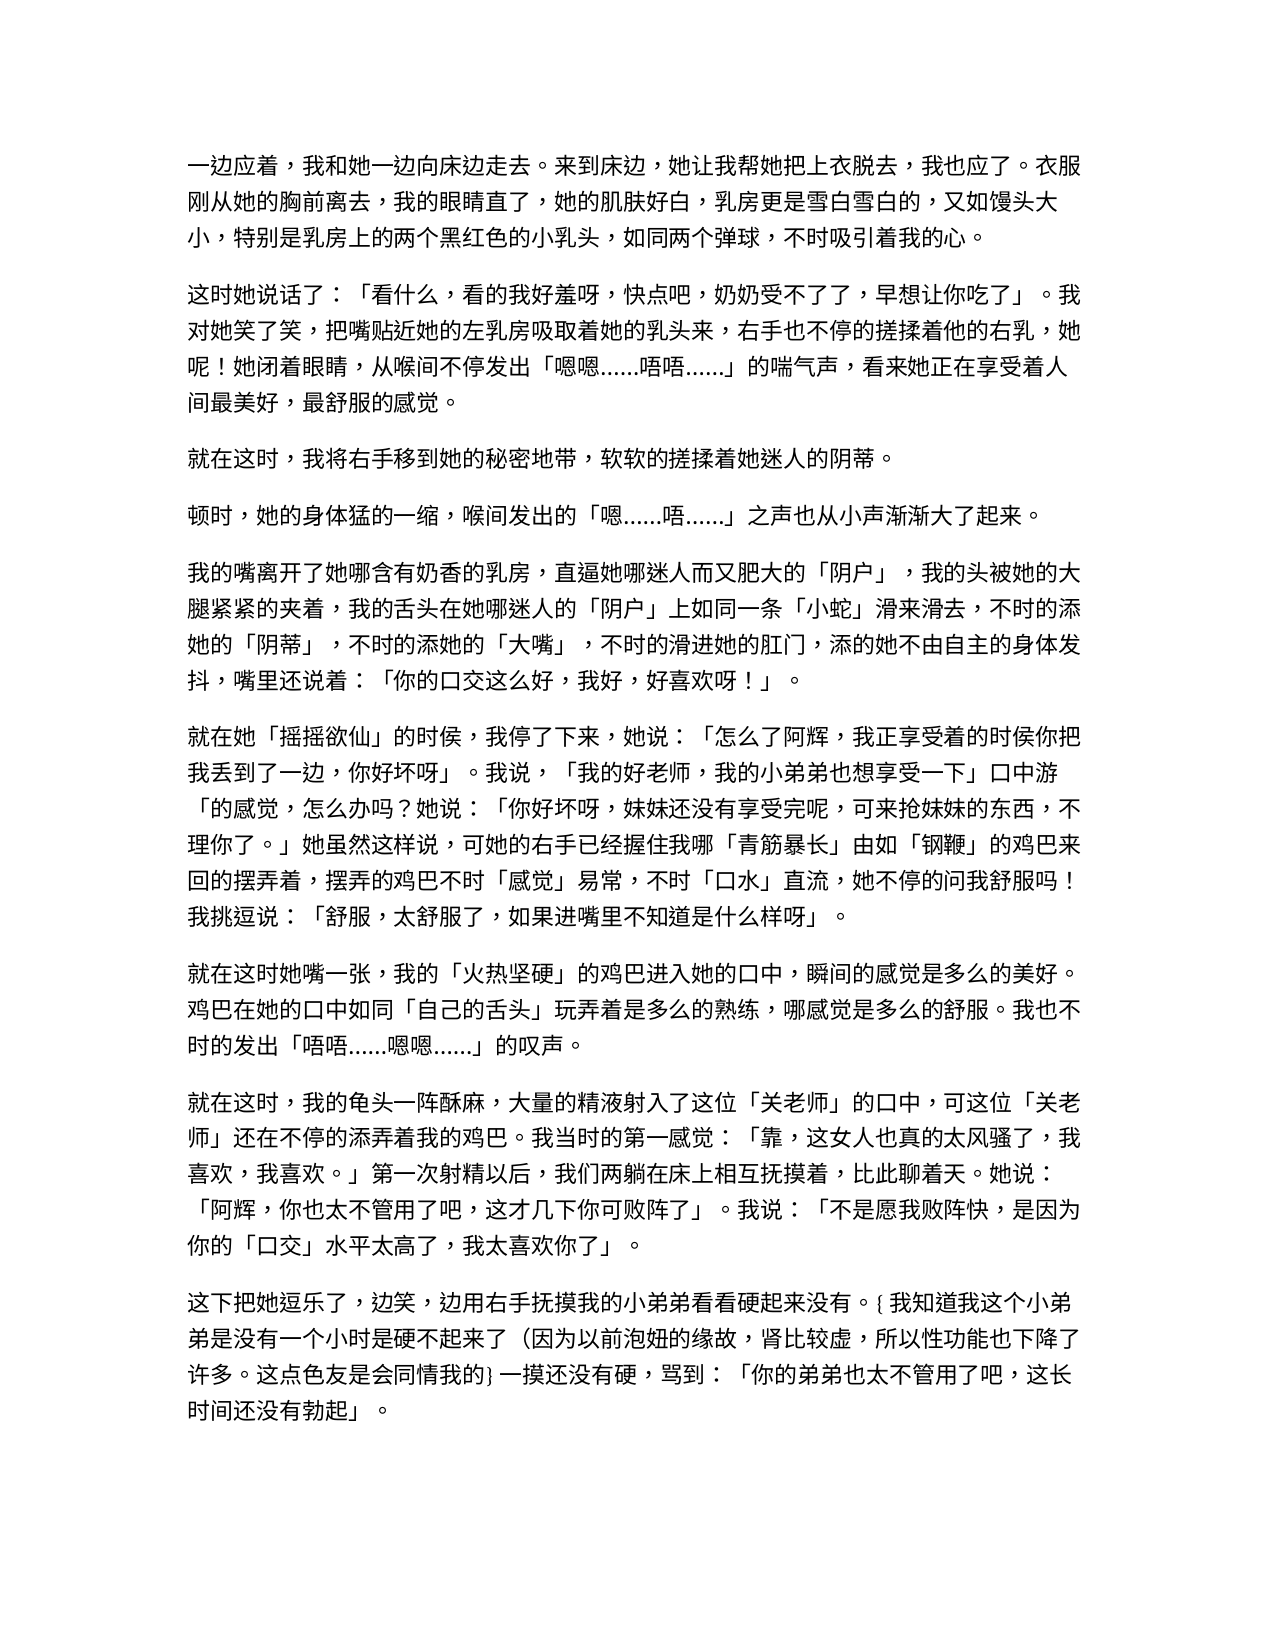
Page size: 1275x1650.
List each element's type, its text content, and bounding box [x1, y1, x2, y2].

text 就在这时她嘴一张，我的「火热坚硬」的鸡巴进入她的口中，瞬间的感觉是多么的美好。鸡巴在她的口中如同「自己的舌头」玩弄着是多么的熟练，哪感觉是多么的舒服。我也不时的发出「唔唔……嗯嗯……」的叹声。 [187, 958, 1087, 1061]
text 这时她说话了：「看什么，看的我好羞呀，快点吧，奶奶受不了了，早想让你吃了」。我对她笑了笑，把嘴贴近她的左乳房吸取着她的乳头来，右手也不停的搓揉着他的右乳，她呢！她闭着眼睛，从喉间不停发出「嗯嗯……唔唔……」的喘气声，看来她正在享受着人间最美好，最舒服的感觉。 [187, 279, 1087, 418]
text 就在这时，我将右手移到她的秘密地带，软软的搓揉着她迷人的阴蒂。 [187, 443, 1087, 474]
text 这下把她逗乐了，边笑，边用右手抚摸我的小弟弟看看硬起来没有。{ 我知道我这个小弟弟是没有一个小时是硬不起来了（因为以前泡妞的缘故，肾比较虚，所以性功能也下降了许多。这点色友是会同情我的} 一摸还没有硬，骂到：「你的弟弟也太不管用了吧，这长时间还没有勃起」。 [187, 1287, 1087, 1426]
text 就在这时，我的龟头一阵酥麻，大量的精液射入了这位「关老师」的口中，可这位「关老师」还在不停的添弄着我的鸡巴。我当时的第一感觉：「靠，这女人也真的太风骚了，我喜欢，我喜欢。」第一次射精以后，我们两躺在床上相互抚摸着，比此聊着天。她说：「阿辉，你也太不管用了吧，这才几下你可败阵了」。我说：「不是愿我败阵快，是因为你的「口交」水平太高了，我太喜欢你了」。 [187, 1086, 1087, 1261]
text 顿时，她的身体猛的一缩，喉间发出的「嗯……唔……」之声也从小声渐渐大了起来。 [187, 500, 1087, 531]
text 我的嘴离开了她哪含有奶香的乳房，直逼她哪迷人而又肥大的「阴户」，我的头被她的大腿紧紧的夹着，我的舌头在她哪迷人的「阴户」上如同一条「小蛇」滑来滑去，不时的添她的「阴蒂」，不时的添她的「大嘴」，不时的滑进她的肛门，添的她不由自主的身体发抖，嘴里还说着：「你的口交这么好，我好，好喜欢呀！」。 [187, 557, 1087, 696]
text 一边应着，我和她一边向床边走去。来到床边，她让我帮她把上衣脱去，我也应了。衣服刚从她的胸前离去，我的眼睛直了，她的肌肤好白，乳房更是雪白雪白的，又如馒头大小，特别是乳房上的两个黑红色的小乳头，如同两个弹球，不时吸引着我的心。 [187, 150, 1087, 253]
text 就在她「摇摇欲仙」的时侯，我停了下来，她说：「怎么了阿辉，我正享受着的时侯你把我丢到了一边，你好坏呀」。我说，「我的好老师，我的小弟弟也想享受一下」口中游「的感觉，怎么办吗？她说：「你好坏呀，妹妹还没有享受完呢，可来抢妹妹的东西，不理你了。」她虽然这样说，可她的右手已经握住我哪「青筋暴长」由如「钢鞭」的鸡巴来回的摆弄着，摆弄的鸡巴不时「感觉」易常，不时「口水」直流，她不停的问我舒服吗！我挑逗说：「舒服，太舒服了，如果进嘴里不知道是什么样呀」。 [187, 721, 1087, 932]
